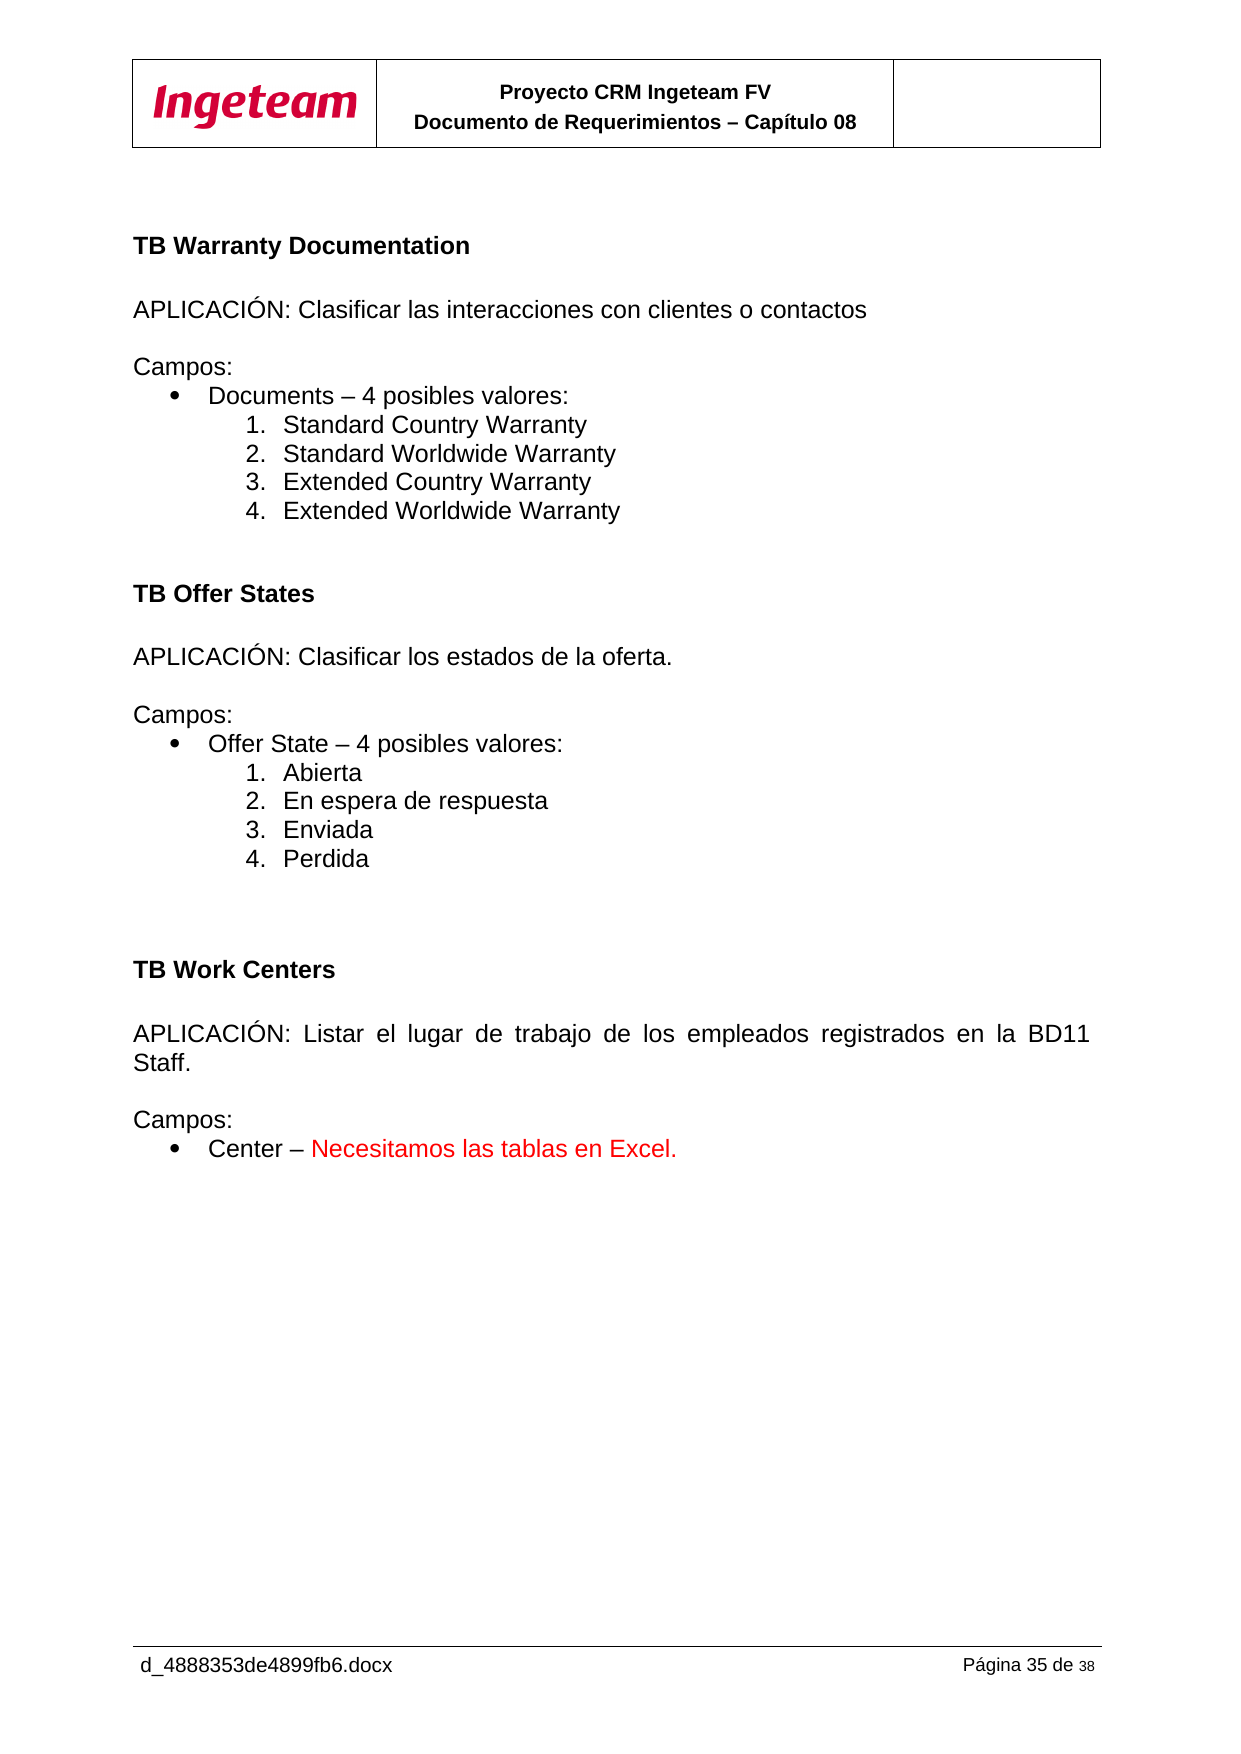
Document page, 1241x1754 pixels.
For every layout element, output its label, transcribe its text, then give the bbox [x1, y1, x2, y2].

text TB Warranty Documentation [133, 231, 1092, 260]
list Extended Country Warranty [245, 467, 1092, 496]
list Abierta [245, 757, 1092, 786]
text TB Work Centers [133, 955, 1092, 984]
list Documents – 4 posibles valores: [170, 381, 1092, 410]
text APLICACIÓN: Clasificar los estados de la oferta. [133, 642, 1092, 671]
list Standard Country Warranty [245, 410, 1092, 439]
list Enviada [245, 815, 1092, 844]
picture [153, 85, 357, 129]
text Campos: [133, 1105, 1092, 1134]
text TB Offer States [133, 579, 1092, 607]
text APLICACIÓN: Listar el lugar de trabajo de los empleados registrados en la BD11 Staff. [133, 1019, 1092, 1076]
text Campos: [133, 700, 1092, 729]
list Perdida [245, 844, 1092, 872]
list Extended Worldwide Warranty [245, 496, 1092, 525]
list Offer State – 4 posibles valores: [170, 729, 1092, 757]
text APLICACIÓN: Clasificar las interacciones con clientes o contactos [133, 295, 1092, 323]
text Campos: [133, 352, 1092, 381]
list Center – Necesitamos las tablas en Excel. [170, 1134, 1092, 1163]
list Standard Worldwide Warranty [245, 439, 1092, 467]
list En espera de respuesta [245, 786, 1092, 815]
